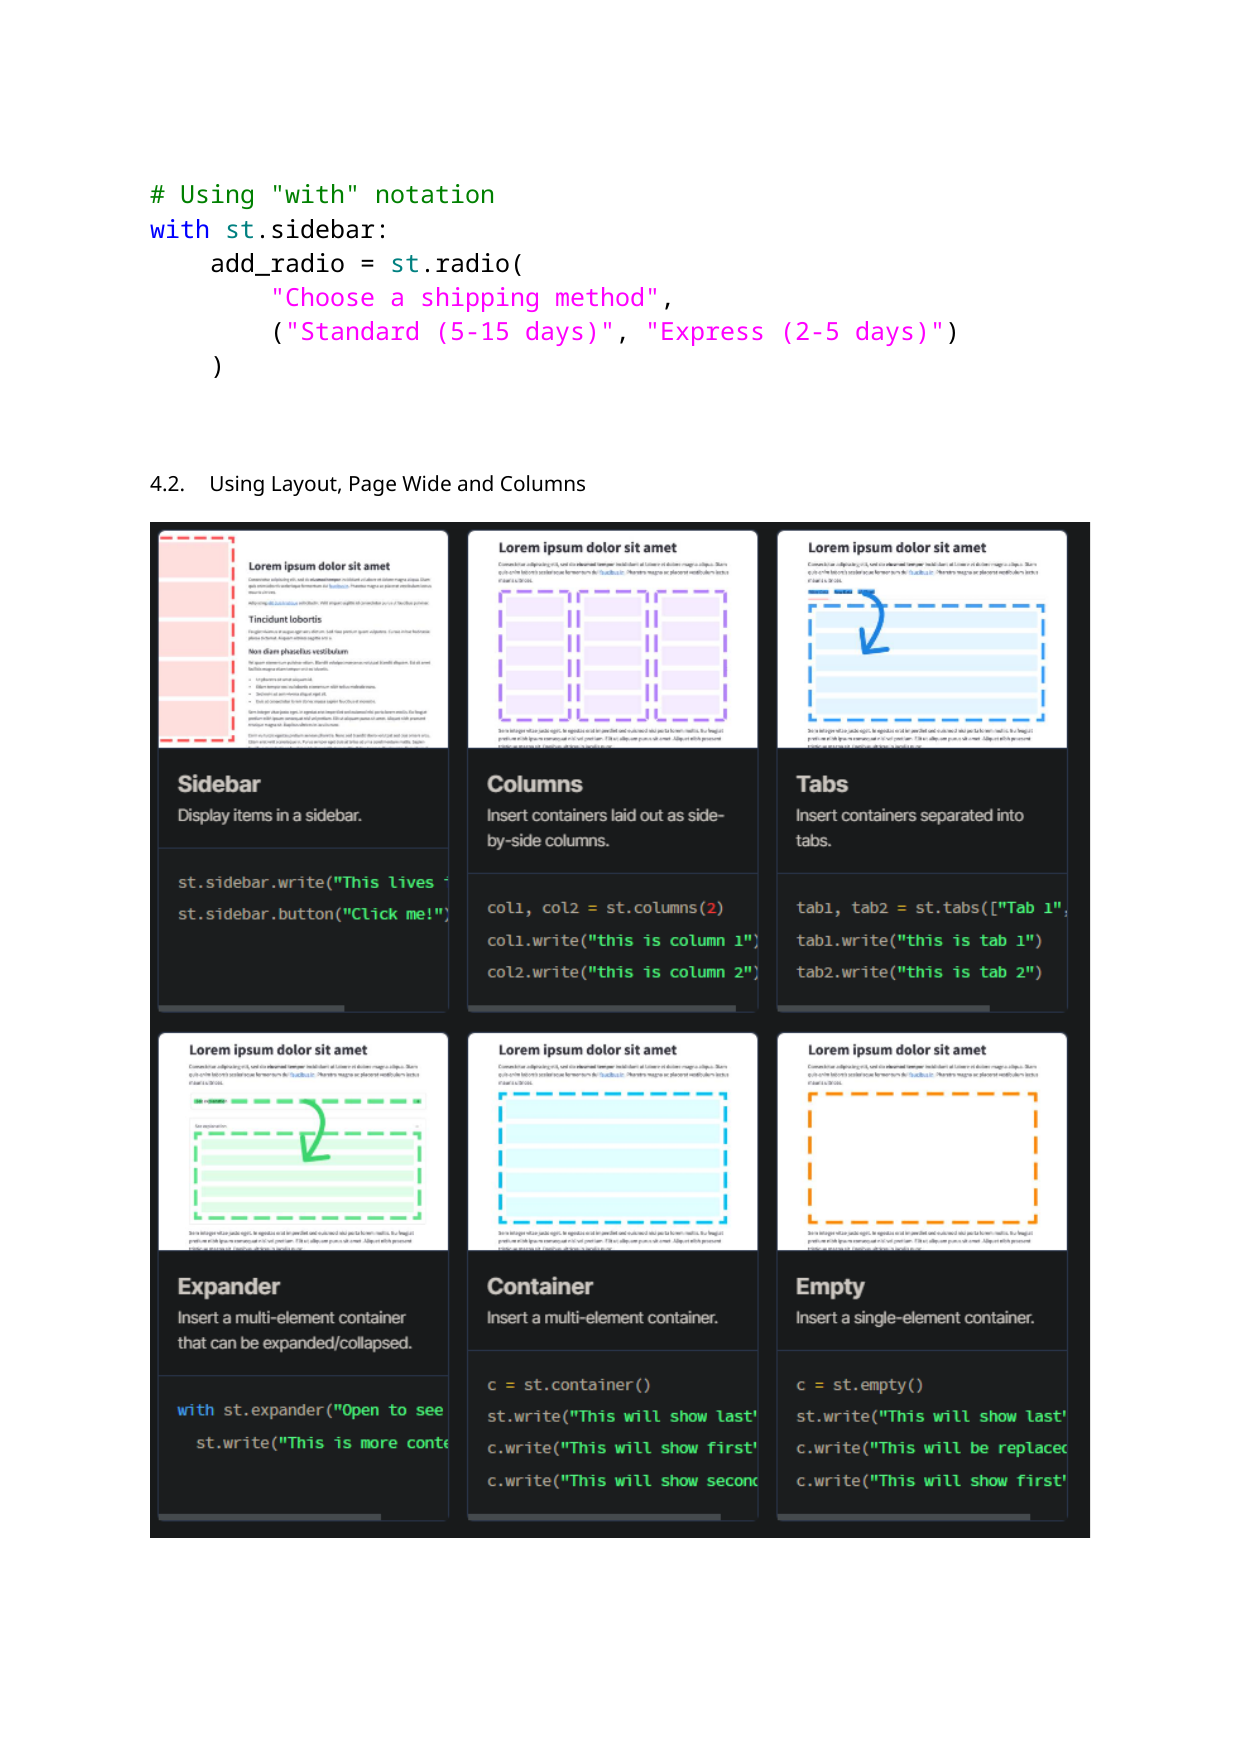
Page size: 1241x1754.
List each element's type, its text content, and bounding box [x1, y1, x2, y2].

picture [150, 522, 1091, 1538]
text ) [150, 347, 1090, 382]
text "Choose a shipping method", [150, 279, 1090, 313]
text ("Standard (5-15 days)", "Express (2-5 days)") [150, 313, 1090, 347]
subtitle Using Layout, Page Wide and Columns [150, 469, 1090, 497]
text with st.sidebar: [150, 211, 1090, 245]
text # Using "with" notation [150, 177, 1090, 211]
text add_radio = st.radio( [150, 245, 1090, 279]
